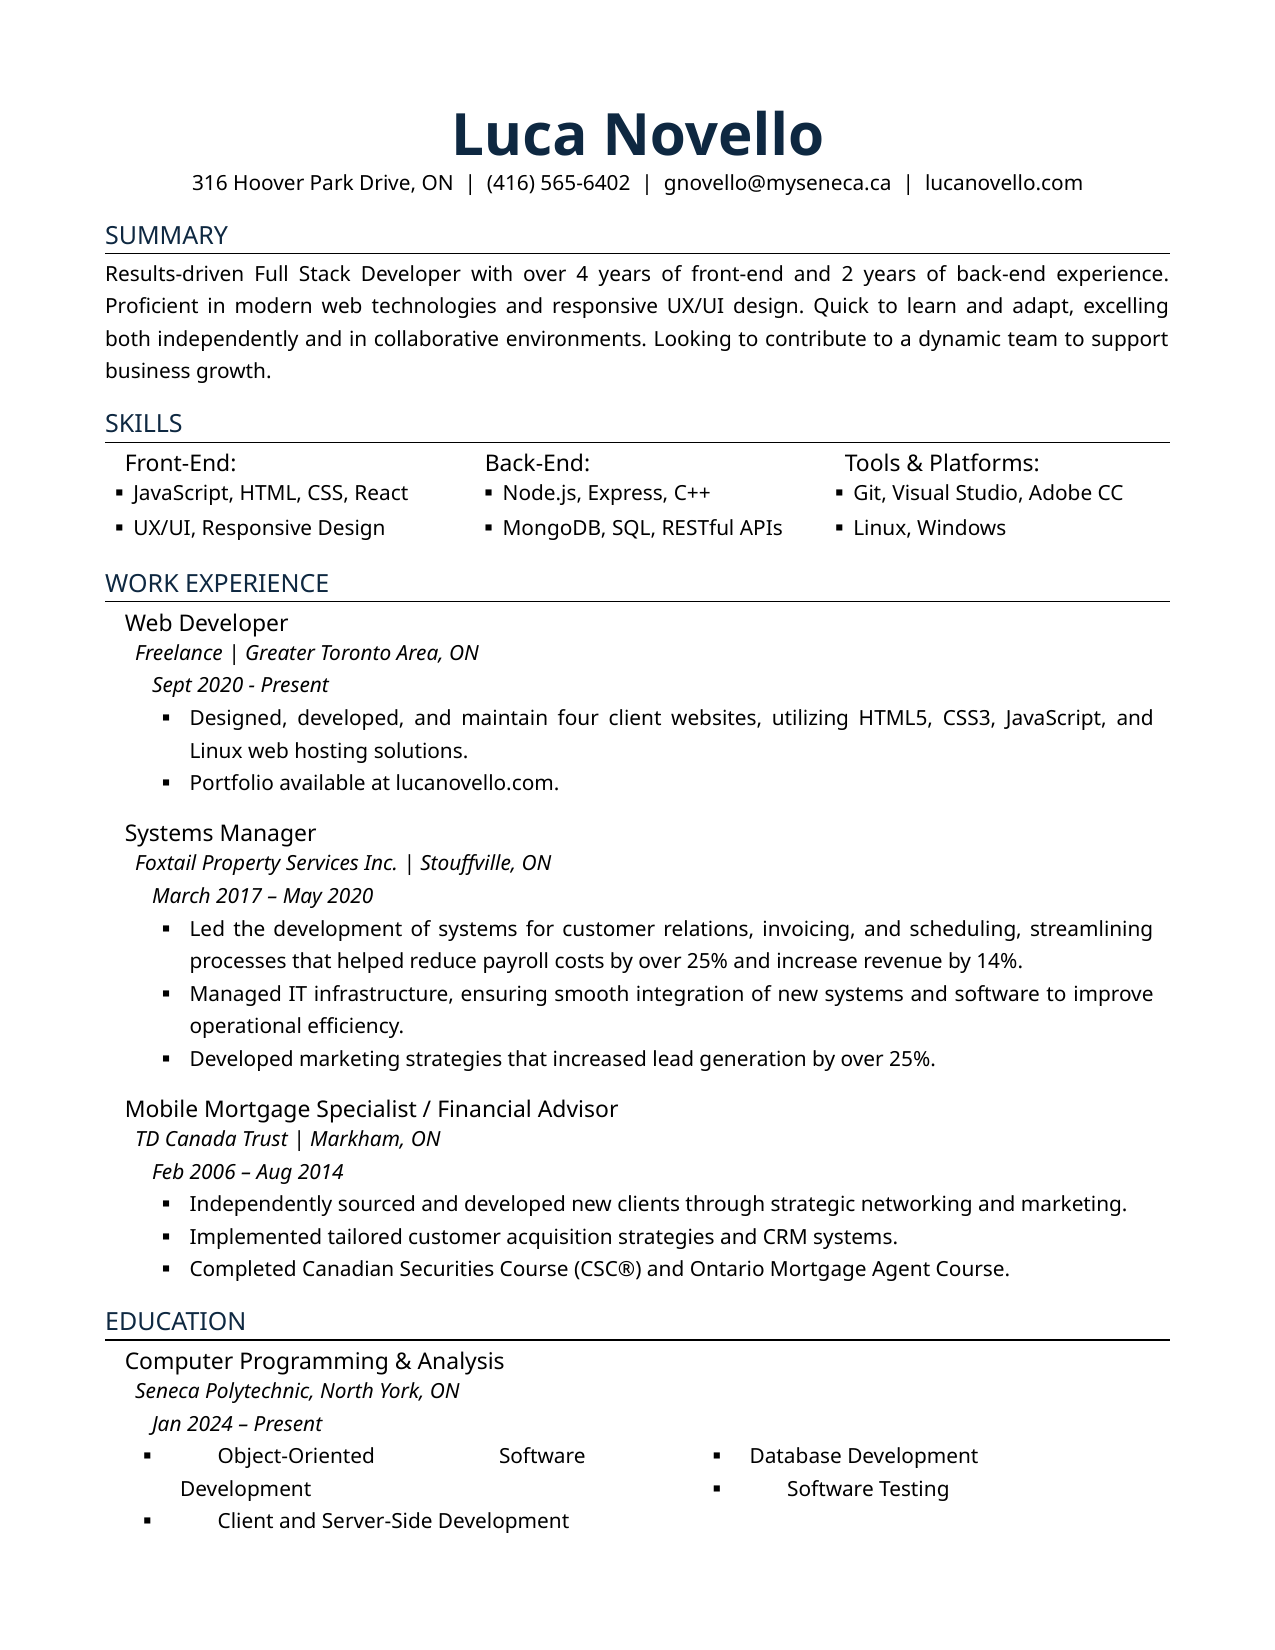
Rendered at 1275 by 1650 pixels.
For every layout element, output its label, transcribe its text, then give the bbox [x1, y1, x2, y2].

list Managed IT infrastructure, ensuring smooth integration of new systems and software to improve operational efficiency. [161, 979, 1155, 1040]
subtitle Web Developer [124, 607, 1170, 638]
subtitle Feb 2006 – Aug 2014 [152, 1157, 1170, 1185]
list Object-Oriented Software Development [142, 1441, 586, 1502]
text Results-driven Full Stack Developer with over 4 years of front-end and 2 years of back-end experience. Proficient in modern web technologies and responsive UX/UI design. Quick to learn and adapt, excelling both independently and in collaborative environments. Looking to contribute to a dynamic team to support business growth. [105, 259, 1170, 385]
subtitle Seneca Polytechnic, North York, ON [135, 1376, 1170, 1404]
list MongoDB, SQL, RESTful APIs [484, 513, 810, 542]
subtitle SUMMARY [105, 217, 1170, 253]
list Completed Canadian Securities Course (CSC®) and Ontario Mortgage Agent Course. [161, 1254, 1155, 1283]
list Led the development of systems for customer relations, invoicing, and scheduling, streamlining processes that helped reduce payroll costs by over 25% and increase revenue by 14%. [161, 914, 1155, 975]
list JavaScript, HTML, CSS, React [114, 478, 451, 506]
subtitle Computer Programming & Analysis [124, 1345, 1170, 1376]
list Database Development [712, 1441, 1155, 1470]
list Independently sourced and developed new clients through strategic networking and marketing. [161, 1189, 1155, 1218]
subtitle WORK EXPERIENCE [105, 565, 1170, 601]
text 316 Hoover Park Drive, ON | (416) 565-6402 | gnovello@myseneca.ca | lucanovello.com [105, 168, 1170, 197]
subtitle Jan 2024 – Present [152, 1409, 1170, 1437]
list UX/UI, Responsive Design [114, 513, 451, 542]
subtitle Tools & Platforms: [844, 447, 1170, 478]
subtitle Mobile Mortgage Specialist / Financial Advisor [124, 1093, 1170, 1124]
subtitle EDUCATION [105, 1303, 1170, 1339]
subtitle TD Canada Trust | Markham, ON [135, 1124, 1170, 1153]
subtitle Back-End: [484, 447, 810, 478]
list Node.js, Express, C++ [484, 478, 810, 506]
list Portfolio available at lucanovello.com. [161, 768, 1155, 797]
list Software Testing [712, 1474, 1155, 1502]
subtitle Systems Manager [124, 817, 1170, 848]
subtitle Foxtail Property Services Inc. | Stouffville, ON [135, 848, 1170, 877]
subtitle SKILLS [105, 405, 1170, 442]
subtitle March 2017 – May 2020 [152, 881, 1170, 909]
list Implemented tailored customer acquisition strategies and CRM systems. [161, 1222, 1155, 1250]
list Client and Server-Side Development [142, 1506, 586, 1535]
title Luca Novello [105, 105, 1170, 168]
list Linux, Windows [834, 513, 1170, 542]
list Git, Visual Studio, Adobe CC [834, 478, 1170, 506]
list Designed, developed, and maintain four client websites, utilizing HTML5, CSS3, JavaScript, and Linux web hosting solutions. [161, 703, 1155, 764]
subtitle Front-End: [124, 447, 450, 478]
subtitle Sept 2020 - Present [152, 671, 1170, 699]
subtitle Freelance | Greater Toronto Area, ON [135, 638, 1170, 666]
list Developed marketing strategies that increased lead generation by over 25%. [161, 1044, 1155, 1072]
